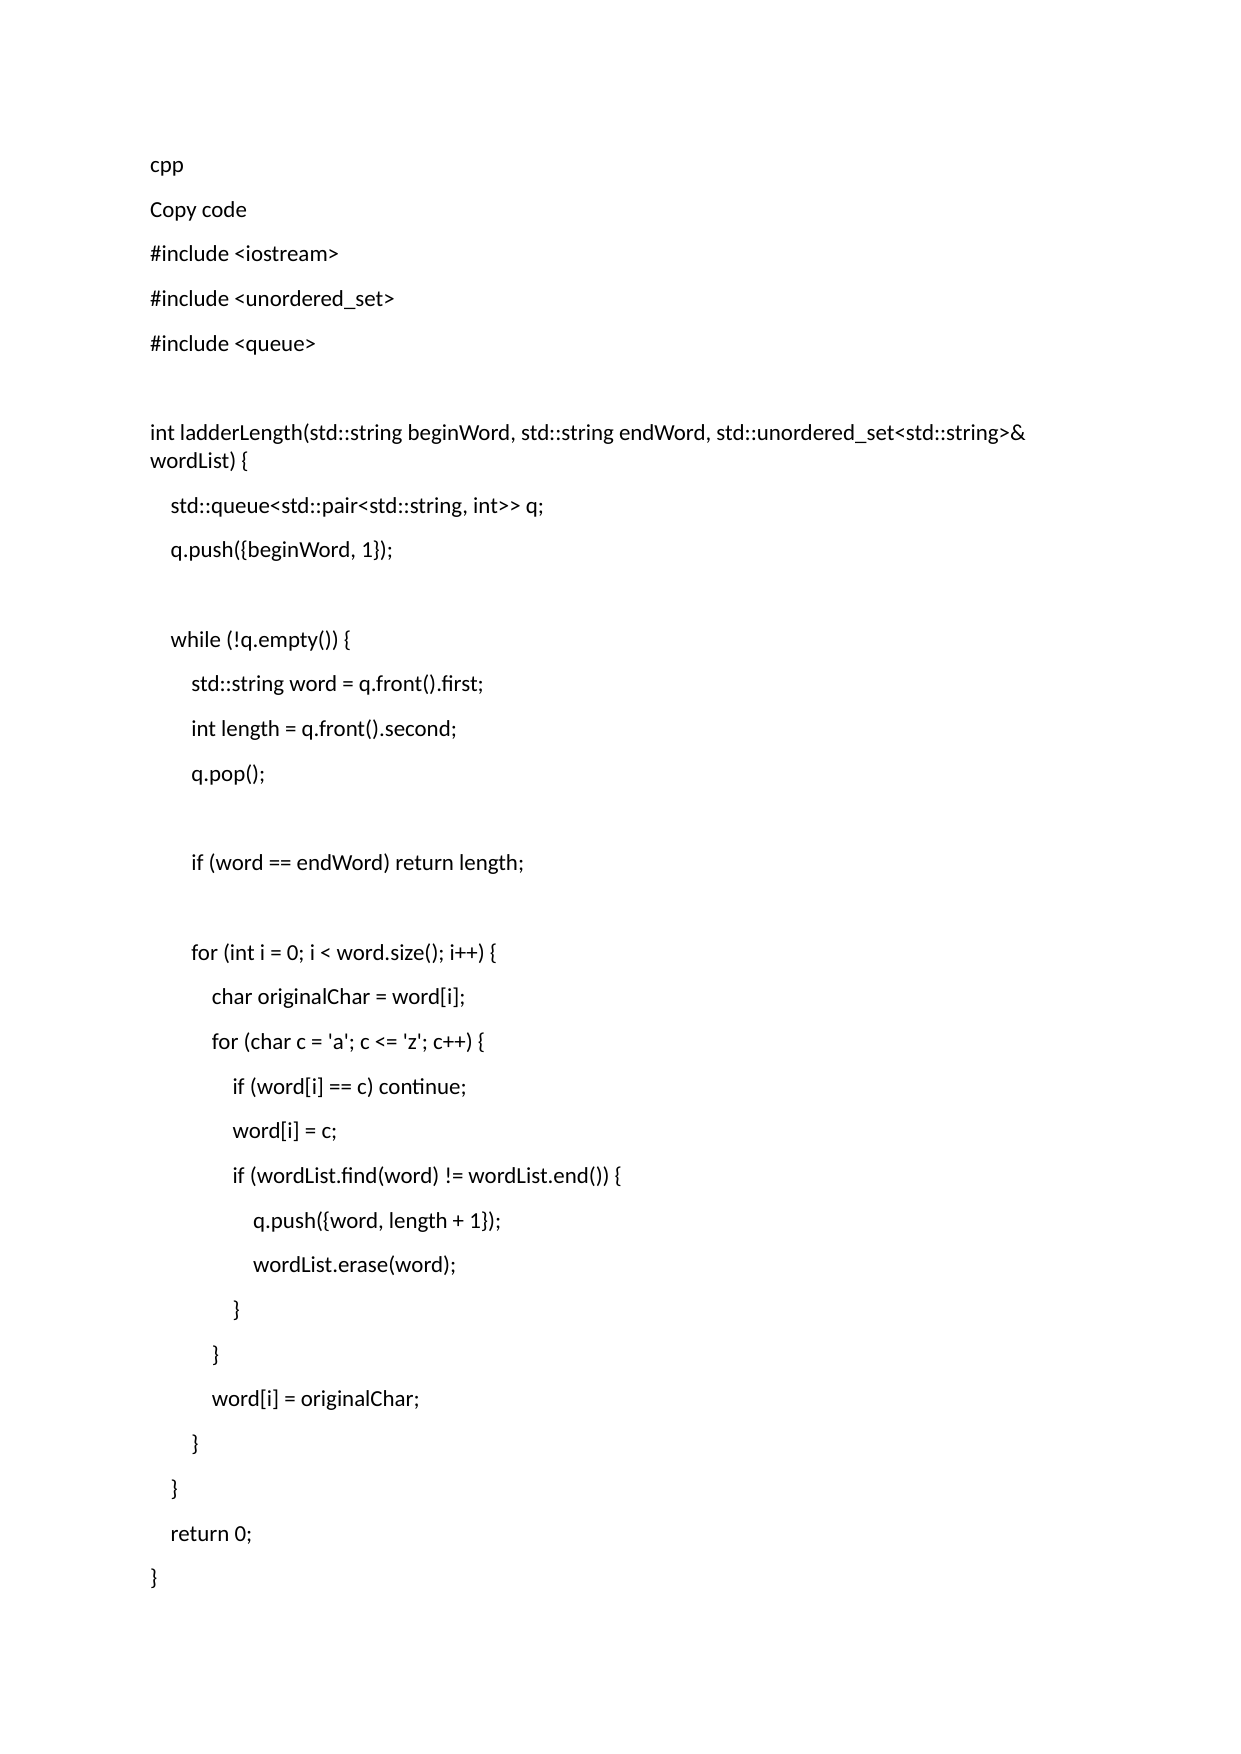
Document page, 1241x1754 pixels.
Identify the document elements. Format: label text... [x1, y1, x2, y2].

text char originalChar = word[i]; [150, 982, 1090, 1010]
text cpp [150, 150, 1090, 178]
text q.push({word, length + 1}); [150, 1206, 1090, 1234]
text for (char c = 'a'; c <= 'z'; c++) { [150, 1027, 1090, 1055]
text q.pop(); [150, 759, 1090, 787]
text std::queue<std::pair<std::string, int>> q; [150, 491, 1090, 519]
text } [150, 1563, 1090, 1591]
text Copy code [150, 195, 1090, 223]
text std::string word = q.front().first; [150, 669, 1090, 698]
text if (word == endWord) return length; [150, 848, 1090, 876]
text #include <unordered_set> [150, 284, 1090, 312]
text int length = q.front().second; [150, 714, 1090, 742]
text if (word[i] == c) continue; [150, 1072, 1090, 1100]
text if (wordList.find(word) != wordList.end()) { [150, 1161, 1090, 1189]
text word[i] = c; [150, 1116, 1090, 1144]
text #include <queue> [150, 329, 1090, 357]
text } [150, 1340, 1090, 1368]
text #include <iostream> [150, 239, 1090, 267]
text q.push({beginWord, 1}); [150, 536, 1090, 563]
text } [150, 1474, 1090, 1502]
text } [150, 1429, 1090, 1457]
text int ladderLength(std::string beginWord, std::string endWord, std::unordered_set<std::string>& wordList) { [150, 418, 1090, 474]
text for (int i = 0; i < word.size(); i++) { [150, 938, 1090, 966]
text } [150, 1295, 1090, 1323]
text while (!q.empty()) { [150, 625, 1090, 653]
text wordList.erase(word); [150, 1251, 1090, 1278]
text return 0; [150, 1519, 1090, 1547]
text word[i] = originalChar; [150, 1384, 1090, 1413]
